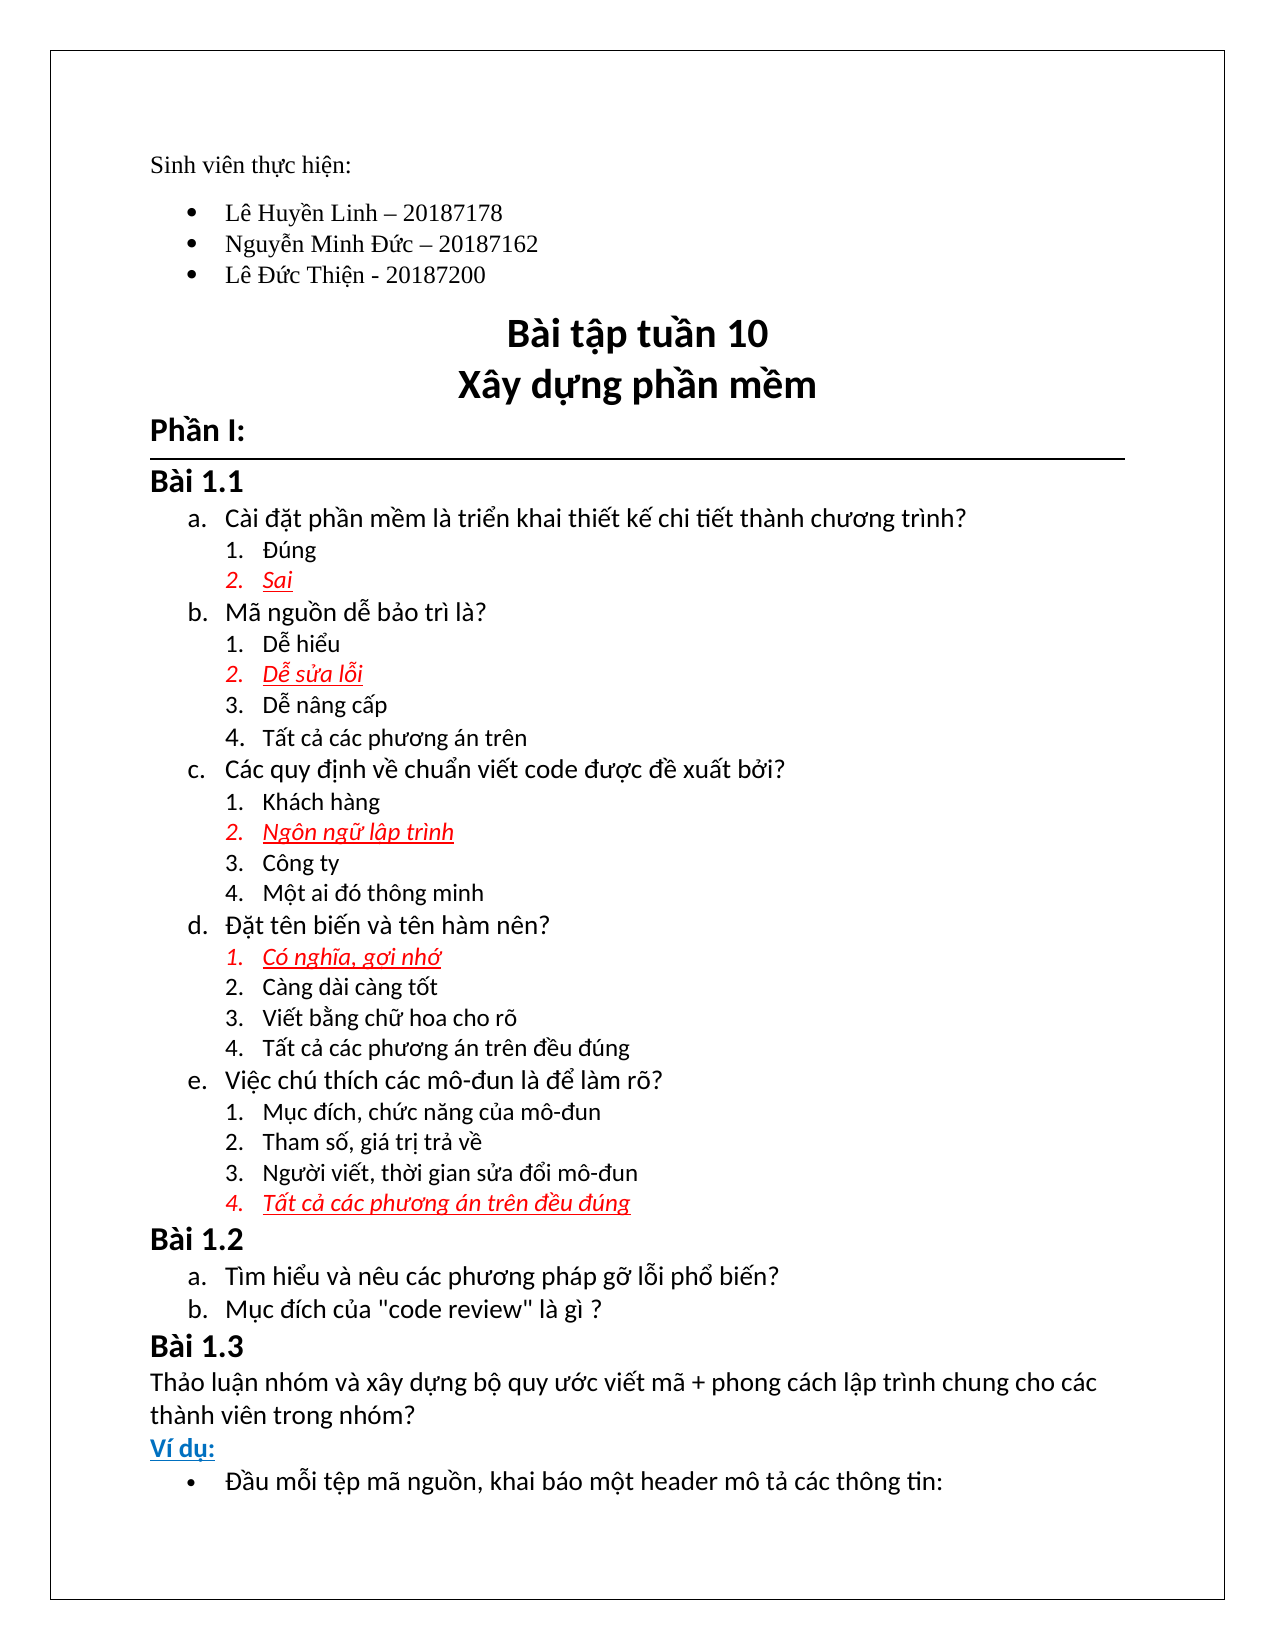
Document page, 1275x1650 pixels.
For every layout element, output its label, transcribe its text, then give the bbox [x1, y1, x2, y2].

list Đặt tên biến và tên hàm nên? [187, 908, 1125, 941]
list Mục đích, chức năng của mô-đun [225, 1096, 1125, 1126]
list Dễ nâng cấp [225, 689, 1125, 720]
list Tất cả các phương án trên [225, 720, 1125, 753]
list Nguyễn Minh Đức – 20187162 [187, 229, 1125, 257]
text Phần I: [150, 409, 1125, 458]
text Xây dựng phần mềm [150, 358, 1125, 409]
list Công ty [225, 847, 1125, 877]
text Ví dụ: [150, 1432, 1125, 1464]
list Mục đích của "code review" là gì ? [187, 1292, 1125, 1325]
list Tìm hiểu và nêu các phương pháp gỡ lỗi phổ biến? [187, 1259, 1125, 1292]
text Bài 1.3 [150, 1325, 1125, 1366]
list Có nghĩa, gợi nhớ [225, 941, 1125, 971]
text Thảo luận nhóm và xây dựng bộ quy ước viết mã + phong cách lập trình chung cho các thành viên trong nhóm? [150, 1366, 1125, 1432]
list Dễ hiểu [225, 628, 1125, 659]
list Càng dài càng tốt [225, 971, 1125, 1002]
list Viết bằng chữ hoa cho rõ [225, 1002, 1125, 1032]
list Người viết, thời gian sửa đổi mô-đun [225, 1157, 1125, 1187]
list Tất cả các phương án trên đều đúng [225, 1032, 1125, 1063]
list Cài đặt phần mềm là triển khai thiết kế chi tiết thành chương trình? [187, 501, 1125, 534]
list Tất cả các phương án trên đều đúng [225, 1187, 1125, 1218]
text Bài 1.2 [150, 1218, 1125, 1259]
list Mã nguồn dễ bảo trì là? [187, 595, 1125, 628]
list Đầu mỗi tệp mã nguồn, khai báo một header mô tả các thông tin: [187, 1464, 1125, 1498]
list Một ai đó thông minh [225, 877, 1125, 908]
list Khách hàng [225, 786, 1125, 816]
list Đúng [225, 534, 1125, 564]
list Tham số, giá trị trả về [225, 1126, 1125, 1157]
list Các quy định về chuẩn viết code được đề xuất bởi? [187, 753, 1125, 786]
list Việc chú thích các mô-đun là để làm rõ? [187, 1063, 1125, 1096]
list Ngôn ngữ lập trình [225, 816, 1125, 847]
list Lê Huyền Linh – 20187178 [187, 198, 1125, 226]
text Bài tập tuần 10 [150, 307, 1125, 358]
list Sai [225, 564, 1125, 595]
text Bài 1.1 [150, 460, 1125, 501]
text Sinh viên thực hiện: [150, 150, 1125, 179]
list Dễ sửa lỗi [225, 659, 1125, 689]
list Lê Đức Thiện - 20187200 [187, 260, 1125, 288]
